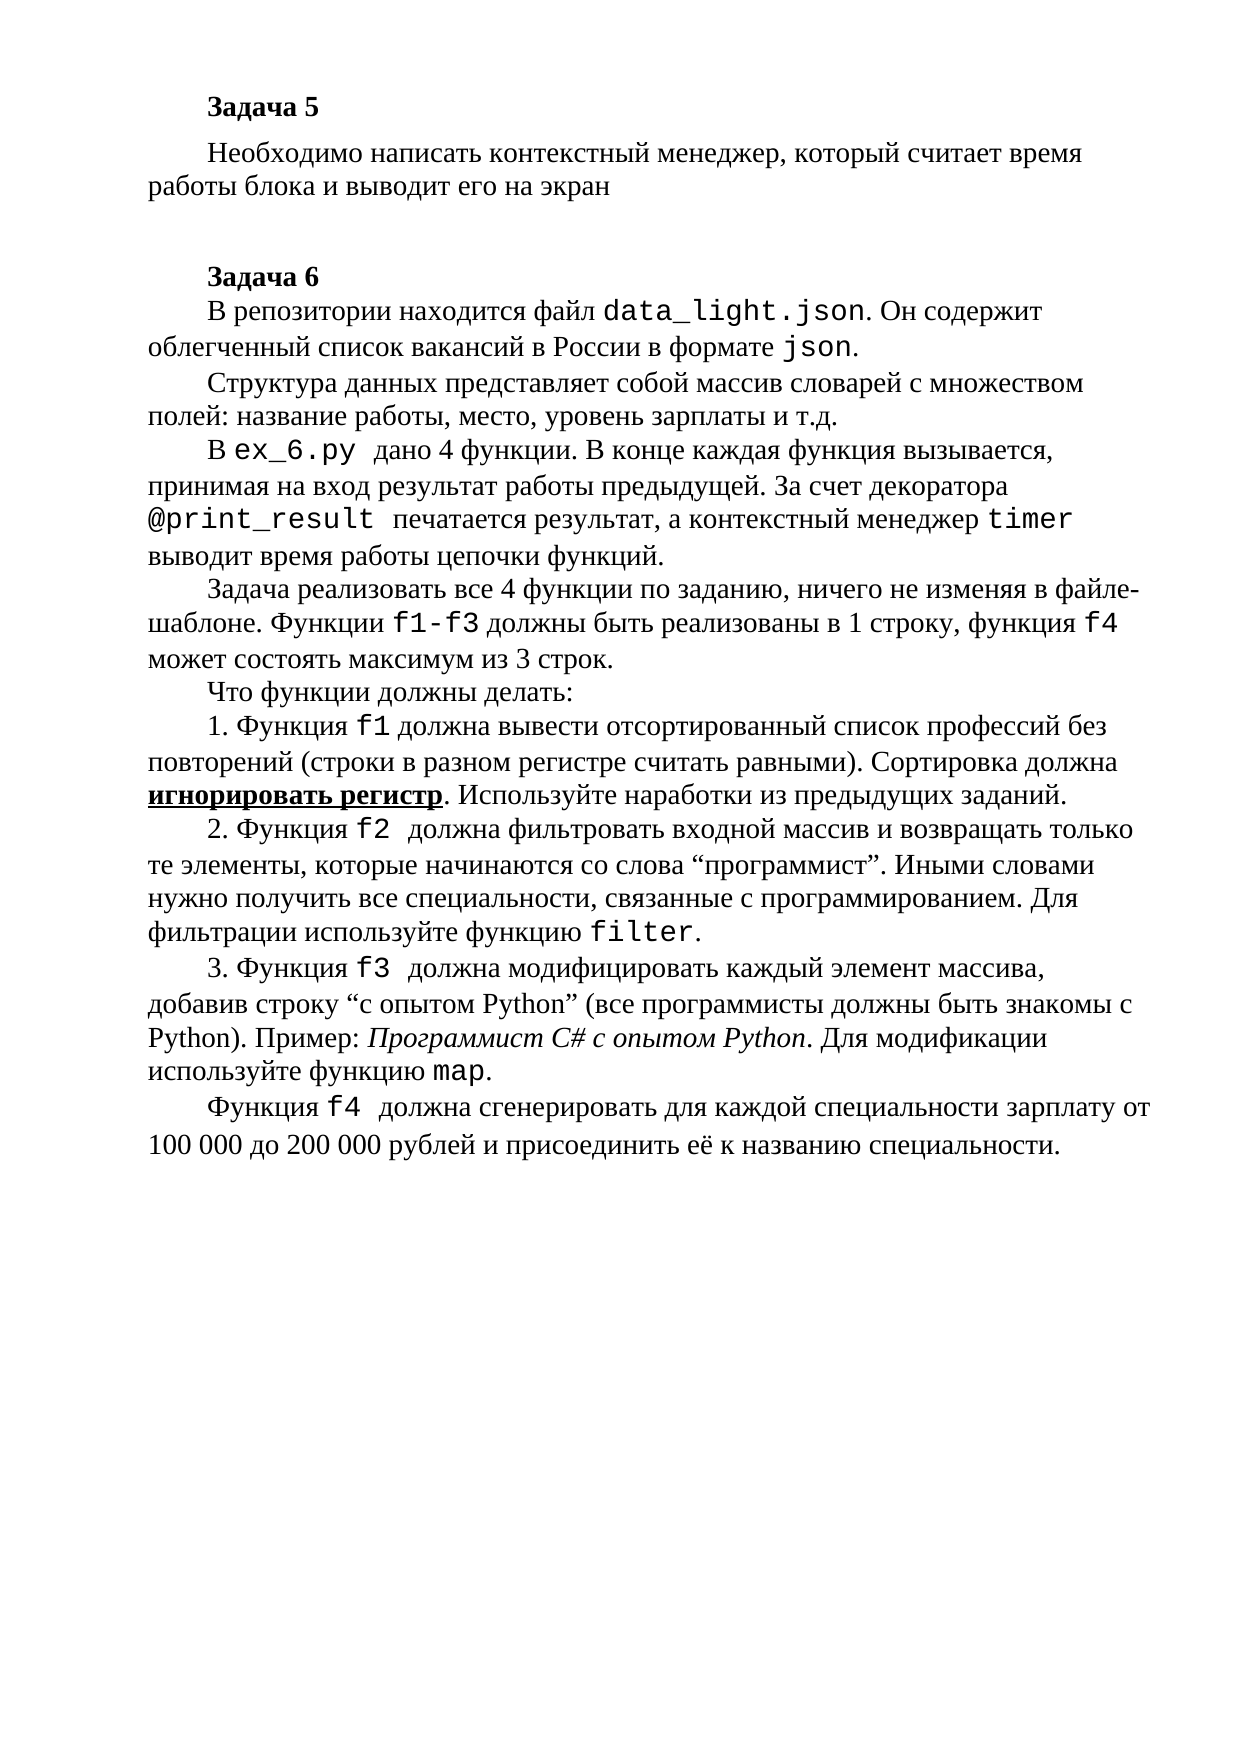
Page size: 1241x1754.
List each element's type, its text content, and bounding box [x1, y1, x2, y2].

text Функция f4 должна сгенерировать для каждой специальности зарплату от 100 000 до 200 000 рублей и присоединить её к названию специальности. [148, 1089, 1152, 1161]
list Функция f3 должна модифицировать каждый элемент массива, добавив строку “с опытом Python” (все программисты должны быть знакомы с Python). Пример: Программист C# с опытом Python. Для модификации используйте функцию map. [148, 950, 1152, 1089]
text Необходимо написать контекстный менеджер, который считает время работы блока и выводит его на экран [148, 135, 1152, 202]
list Функция f2 должна фильтровать входной массив и возвращать только те элементы, которые начинаются со слова “программист”. Иными словами нужно получить все специальности, связанные с программированием. Для фильтрации используйте функцию filter. [148, 811, 1152, 950]
text Задача реализовать все 4 функции по заданию, ничего не изменяя в файле-шаблоне. Функции f1-f3 должны быть реализованы в 1 строку, функция f4 может состоять максимум из 3 строк. [148, 571, 1152, 674]
text Что функции должны делать: [148, 674, 1152, 708]
list Функция f1 должна вывести отсортированный список профессий без повторений (строки в разном регистре считать равными). Сортировка должна игнорировать регистр. Используйте наработки из предыдущих заданий. [148, 708, 1152, 811]
text В ex_6.py дано 4 функции. В конце каждая функция вызывается, принимая на вход результат работы предыдущей. За счет декоратора @print_result печатается результат, а контекстный менеджер timer выводит время работы цепочки функций. [148, 432, 1152, 571]
text Задача 6 [148, 259, 1152, 293]
text В репозитории находится файл data_light.json. Он содержит облегченный список вакансий в России в формате json. [148, 293, 1152, 365]
text Структура данных представляет собой массив словарей с множеством полей: название работы, место, уровень зарплаты и т.д. [148, 365, 1152, 432]
subtitle Задача 5 [148, 89, 1152, 122]
